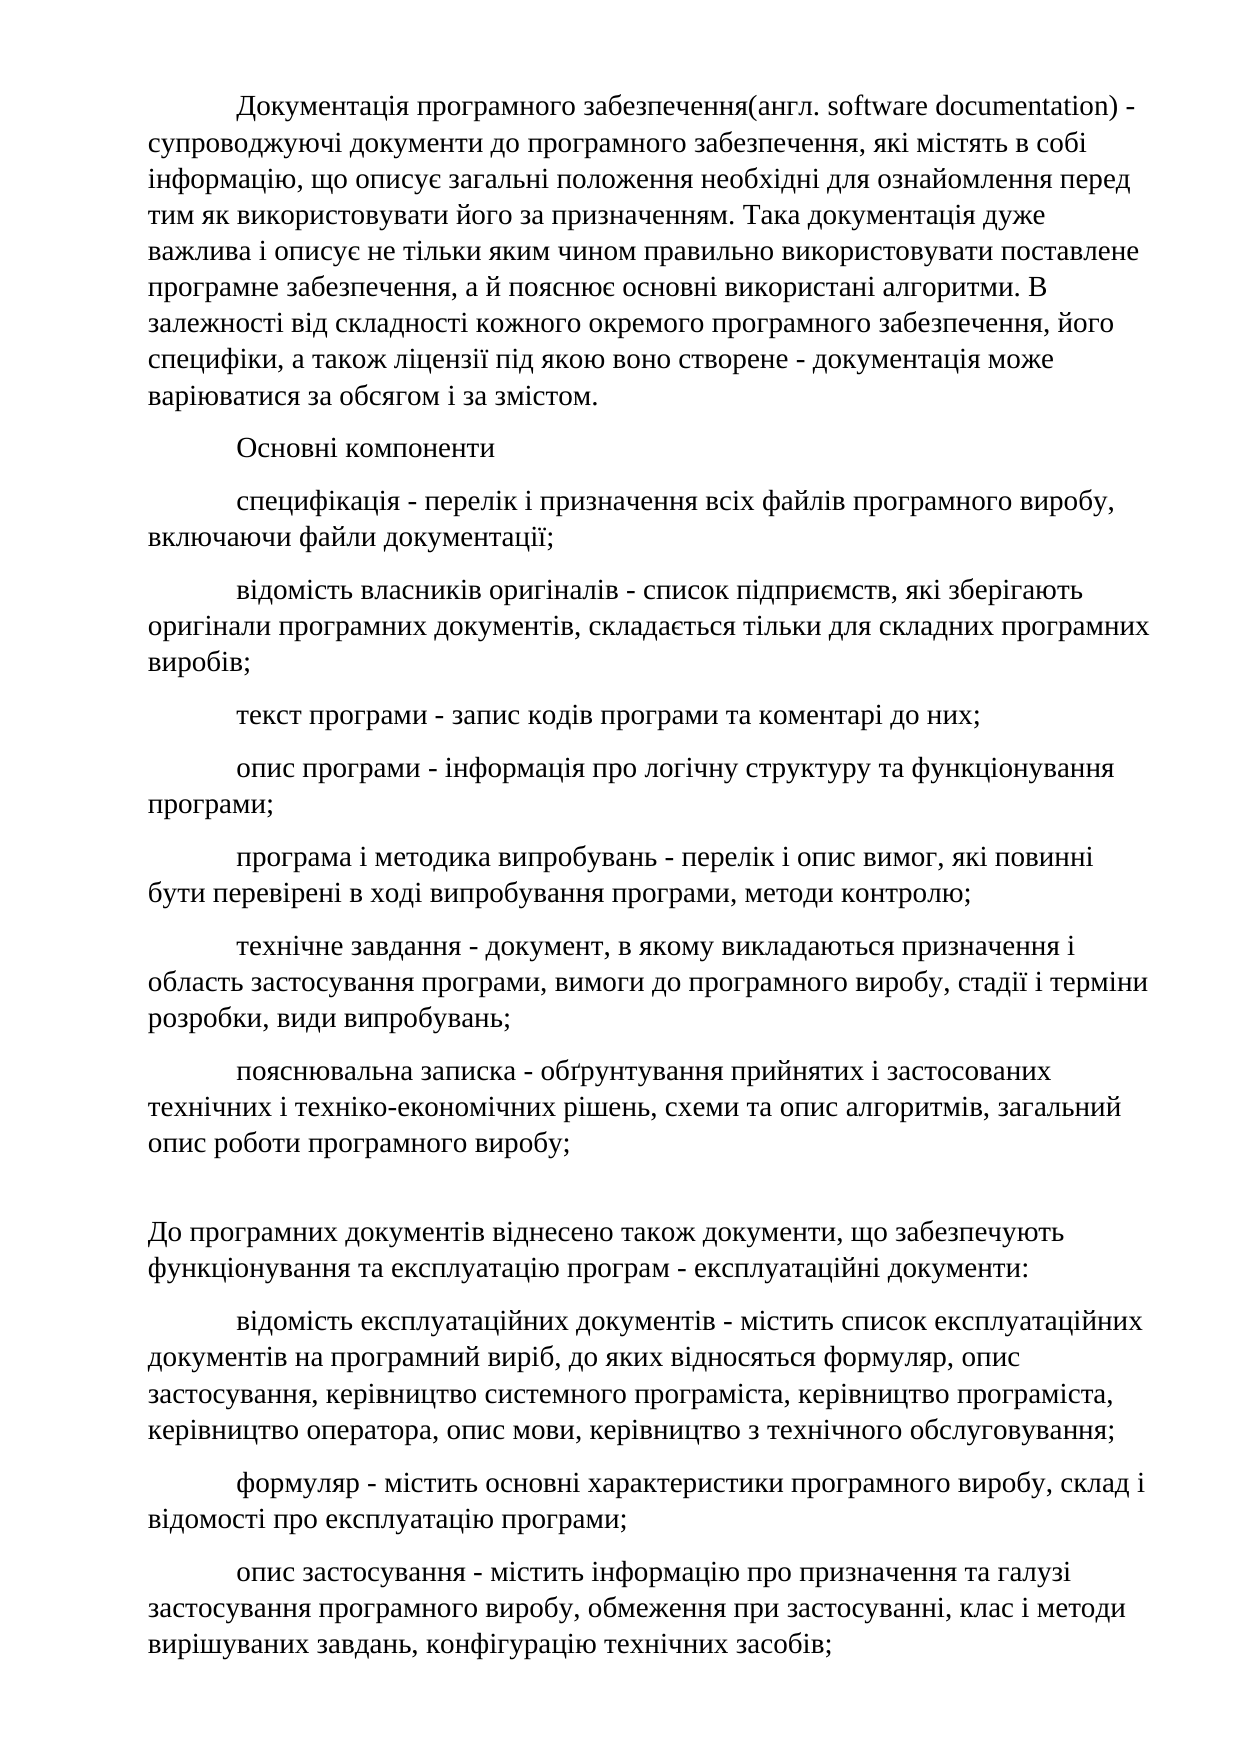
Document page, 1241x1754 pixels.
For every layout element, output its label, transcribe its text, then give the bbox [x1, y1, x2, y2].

text Документація програмного забезпечення(англ. software documentation) - супроводжуючі документи до програмного забезпечення, які містять в собі інформацію, що описує загальні положення необхідні для ознайомлення перед тим як використовувати його за призначенням. Така документація дуже важлива і описує не тільки яким чином правильно використовувати поставлене програмне забезпечення, а й пояснює основні використані алгоритми. В залежності від складності кожного окремого програмного забезпечення, його специфіки, а також ліцензії під якою воно створене - документація може варіюватися за обсягом і за змістом. [148, 88, 1152, 411]
text специфікація - перелік і призначення всіх файлів програмного виробу, включаючи файли документації; [148, 483, 1152, 553]
text опис програми - інформація про логічну структуру та функціонування програми; [148, 750, 1152, 820]
text відомість експлуатаційних документів - містить список експлуатаційних документів на програмний виріб, до яких відносяться формуляр, опис застосування, керівництво системного програміста, керівництво програміста, керівництво оператора, опис мови, керівництво з технічного обслуговування; [148, 1303, 1152, 1445]
text опис застосування - містить інформацію про призначення та галузі застосування програмного виробу, обмеження при застосуванні, клас і методи вирішуваних завдань, конфігурацію технічних засобів; [148, 1554, 1152, 1659]
text відомість власників оригіналів - список підприємств, які зберігають оригінали програмних документів, складається тільки для складних програмних виробів; [148, 572, 1152, 678]
text формуляр - містить основні характеристики програмного виробу, склад і відомості про експлуатацію програми; [148, 1465, 1152, 1534]
text текст програми - запис кодів програми та коментарі до них; [148, 697, 1152, 731]
text технічне завдання - документ, в якому викладаються призначення і область застосування програми, вимоги до програмного виробу, стадії і терміни розробки, види випробувань; [148, 928, 1152, 1034]
text До програмних документів віднесено також документи, що забезпечують функціонування та експлуатацію програм - експлуатаційні документи: [148, 1178, 1152, 1284]
text програма і методика випробувань - перелік і опис вимог, які повинні бути перевірені в ході випробування програми, методи контролю; [148, 839, 1152, 909]
text Основні компоненти [148, 431, 1152, 464]
text пояснювальна записка - обґрунтування прийнятих і застосованих технічних і техніко-економічних рішень, схеми та опис алгоритмів, загальний опис роботи програмного виробу; [148, 1053, 1152, 1159]
